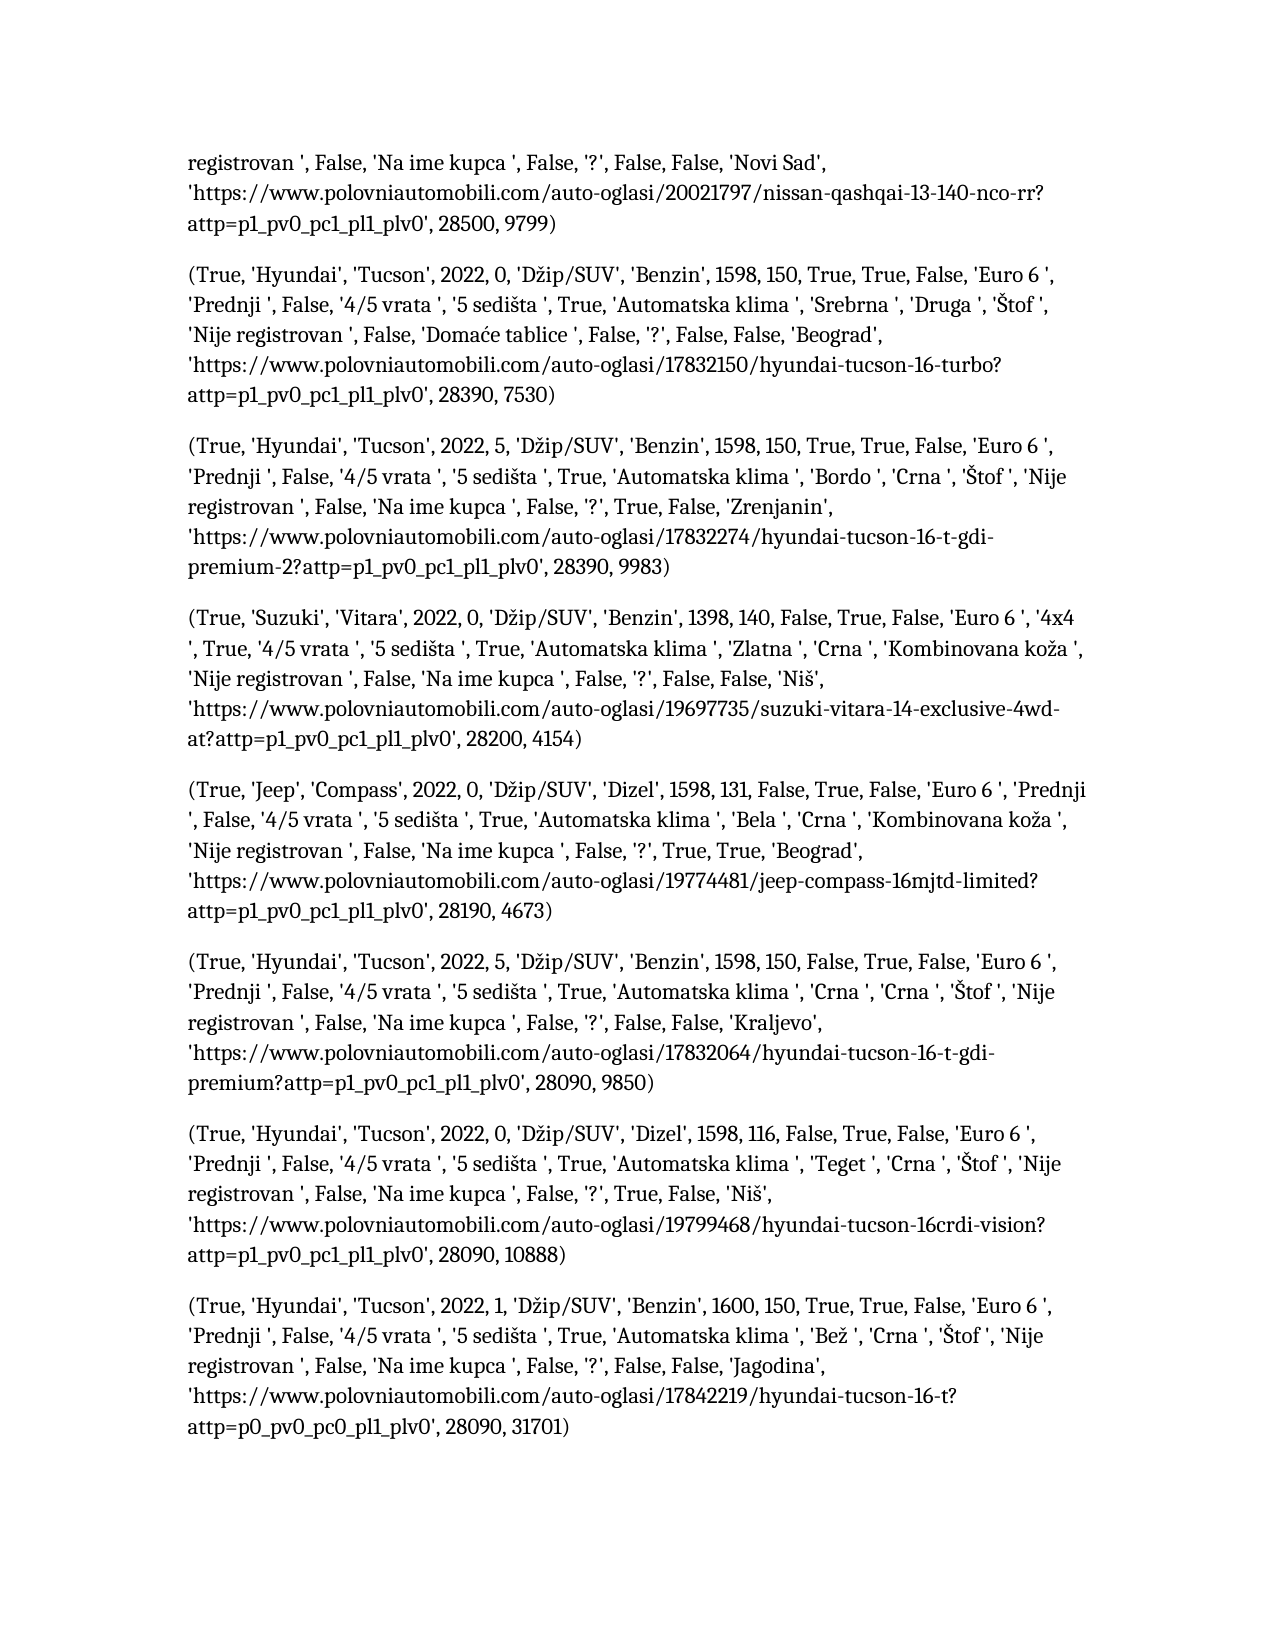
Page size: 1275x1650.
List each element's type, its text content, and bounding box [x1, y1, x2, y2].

text (True, 'Hyundai', 'Tucson', 2022, 1, 'Džip/SUV', 'Benzin', 1600, 150, True, True, False, 'Euro 6 ', 'Prednji ', False, '4/5 vrata ', '5 sedišta ', True, 'Automatska klima ', 'Bež ', 'Crna ', 'Štof ', 'Nije registrovan ', False, 'Na ime kupca ', False, '?', False, False, 'Jagodina', 'https://www.polovniautomobili.com/auto-oglasi/17842219/hyundai-tucson-16-t?attp=p0_pv0_pc0_pl1_plv0', 28090, 31701) [187, 1293, 1087, 1440]
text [187, 150, 1087, 237]
text (True, 'Hyundai', 'Tucson', 2022, 0, 'Džip/SUV', 'Dizel', 1598, 116, False, True, False, 'Euro 6 ', 'Prednji ', False, '4/5 vrata ', '5 sedišta ', True, 'Automatska klima ', 'Teget ', 'Crna ', 'Štof ', 'Nije registrovan ', False, 'Na ime kupca ', False, '?', True, False, 'Niš', 'https://www.polovniautomobili.com/auto-oglasi/19799468/hyundai-tucson-16crdi-vision?attp=p1_pv0_pc1_pl1_plv0', 28090, 10888) [187, 1121, 1087, 1268]
text (True, 'Jeep', 'Compass', 2022, 0, 'Džip/SUV', 'Dizel', 1598, 131, False, True, False, 'Euro 6 ', 'Prednji ', False, '4/5 vrata ', '5 sedišta ', True, 'Automatska klima ', 'Bela ', 'Crna ', 'Kombinovana koža ', 'Nije registrovan ', False, 'Na ime kupca ', False, '?', True, True, 'Beograd', 'https://www.polovniautomobili.com/auto-oglasi/19774481/jeep-compass-16mjtd-limited?attp=p1_pv0_pc1_pl1_plv0', 28190, 4673) [187, 777, 1087, 924]
text (True, 'Hyundai', 'Tucson', 2022, 5, 'Džip/SUV', 'Benzin', 1598, 150, False, True, False, 'Euro 6 ', 'Prednji ', False, '4/5 vrata ', '5 sedišta ', True, 'Automatska klima ', 'Crna ', 'Crna ', 'Štof ', 'Nije registrovan ', False, 'Na ime kupca ', False, '?', False, False, 'Kraljevo', 'https://www.polovniautomobili.com/auto-oglasi/17832064/hyundai-tucson-16-t-gdi-premium?attp=p1_pv0_pc1_pl1_plv0', 28090, 9850) [187, 949, 1087, 1096]
text (True, 'Hyundai', 'Tucson', 2022, 5, 'Džip/SUV', 'Benzin', 1598, 150, True, True, False, 'Euro 6 ', 'Prednji ', False, '4/5 vrata ', '5 sedišta ', True, 'Automatska klima ', 'Bordo ', 'Crna ', 'Štof ', 'Nije registrovan ', False, 'Na ime kupca ', False, '?', True, False, 'Zrenjanin', 'https://www.polovniautomobili.com/auto-oglasi/17832274/hyundai-tucson-16-t-gdi-premium-2?attp=p1_pv0_pc1_pl1_plv0', 28390, 9983) [187, 433, 1087, 581]
text (True, 'Hyundai', 'Tucson', 2022, 0, 'Džip/SUV', 'Benzin', 1598, 150, True, True, False, 'Euro 6 ', 'Prednji ', False, '4/5 vrata ', '5 sedišta ', True, 'Automatska klima ', 'Srebrna ', 'Druga ', 'Štof ', 'Nije registrovan ', False, 'Domaće tablice ', False, '?', False, False, 'Beograd', 'https://www.polovniautomobili.com/auto-oglasi/17832150/hyundai-tucson-16-turbo?attp=p1_pv0_pc1_pl1_plv0', 28390, 7530) [187, 261, 1087, 409]
text (True, 'Suzuki', 'Vitara', 2022, 0, 'Džip/SUV', 'Benzin', 1398, 140, False, True, False, 'Euro 6 ', '4x4 ', True, '4/5 vrata ', '5 sedišta ', True, 'Automatska klima ', 'Zlatna ', 'Crna ', 'Kombinovana koža ', 'Nije registrovan ', False, 'Na ime kupca ', False, '?', False, False, 'Niš', 'https://www.polovniautomobili.com/auto-oglasi/19697735/suzuki-vitara-14-exclusive-4wd-at?attp=p1_pv0_pc1_pl1_plv0', 28200, 4154) [187, 605, 1087, 752]
